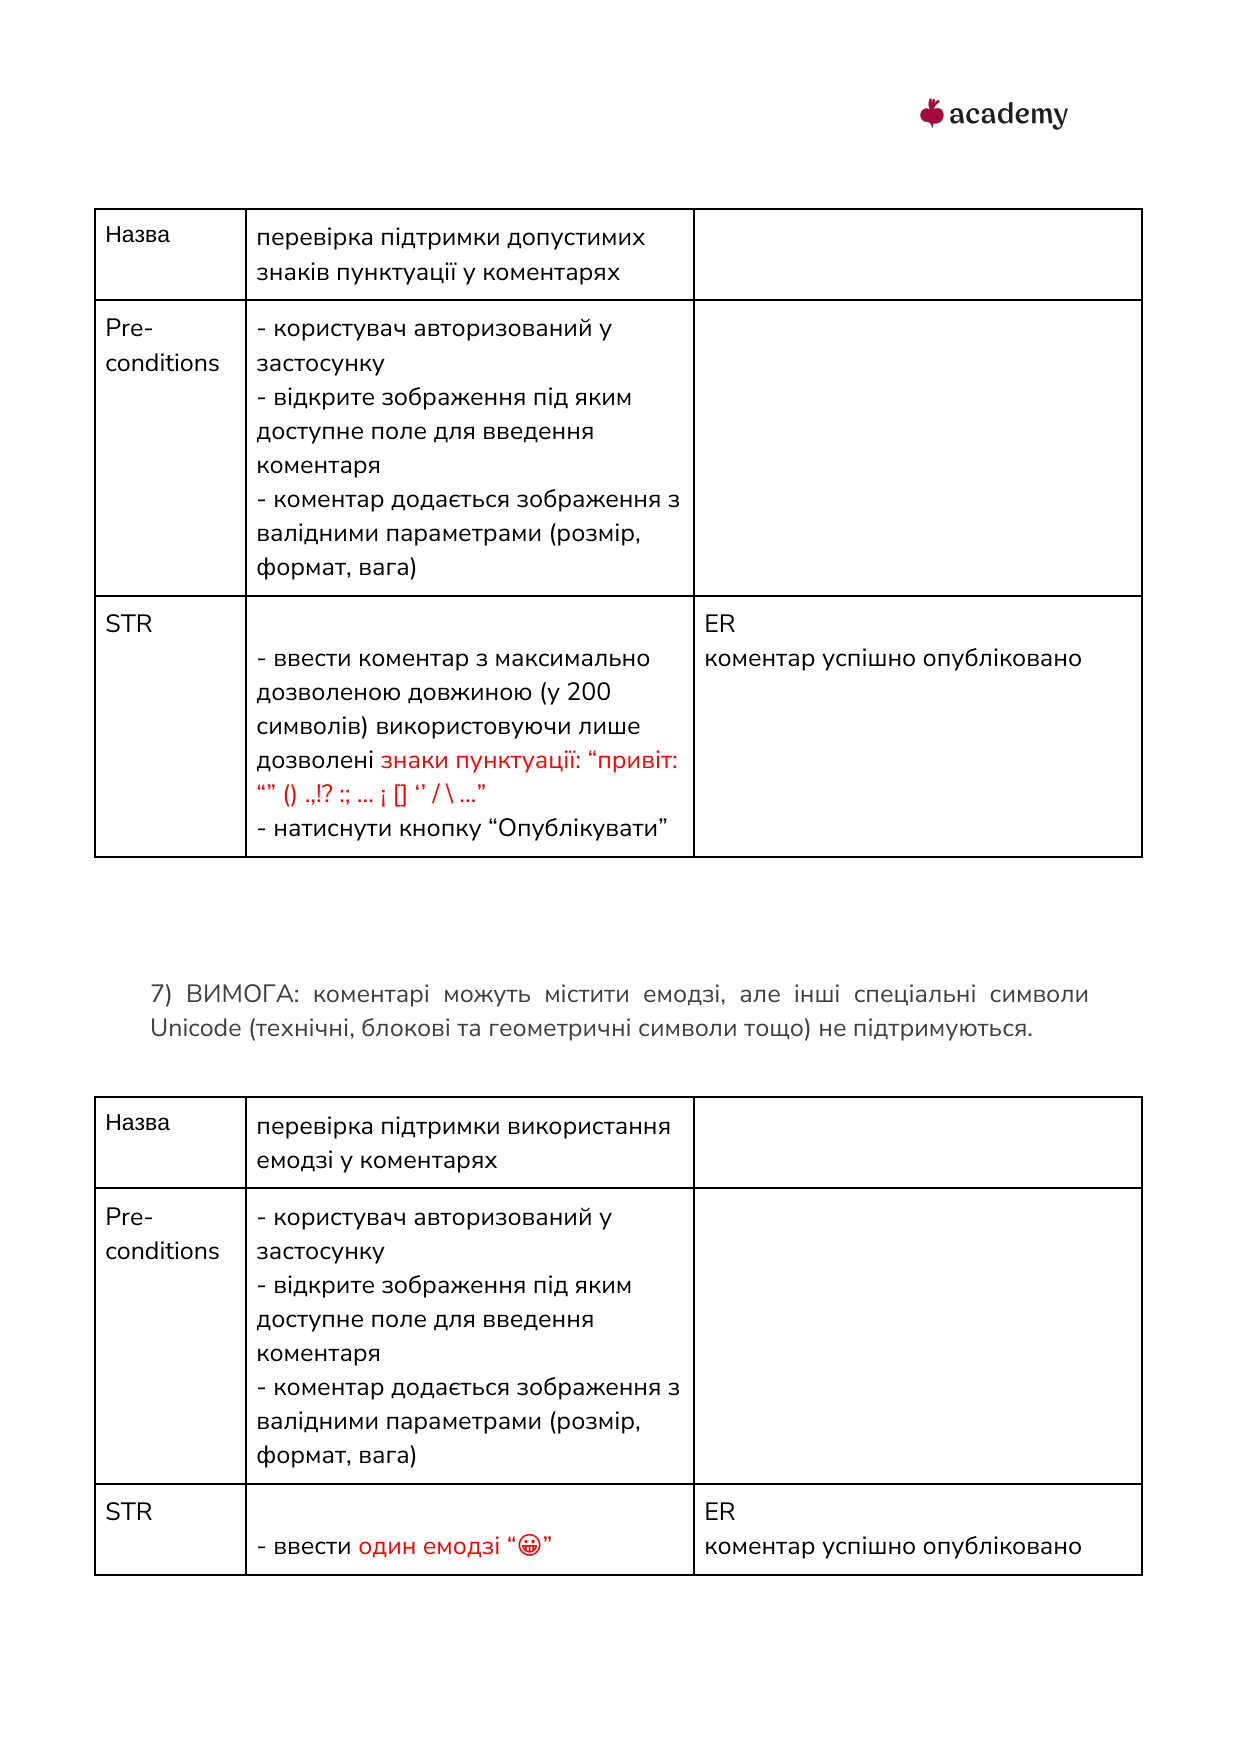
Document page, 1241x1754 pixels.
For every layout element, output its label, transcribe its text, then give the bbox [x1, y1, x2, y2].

picture [897, 75, 1091, 154]
text 7) ВИМОГА: коментарі можуть містити емодзі, але інші спеціальні символи Unicode (технічні, блокові та геометричні символи тощо) не підтримуються. [150, 977, 1090, 1045]
